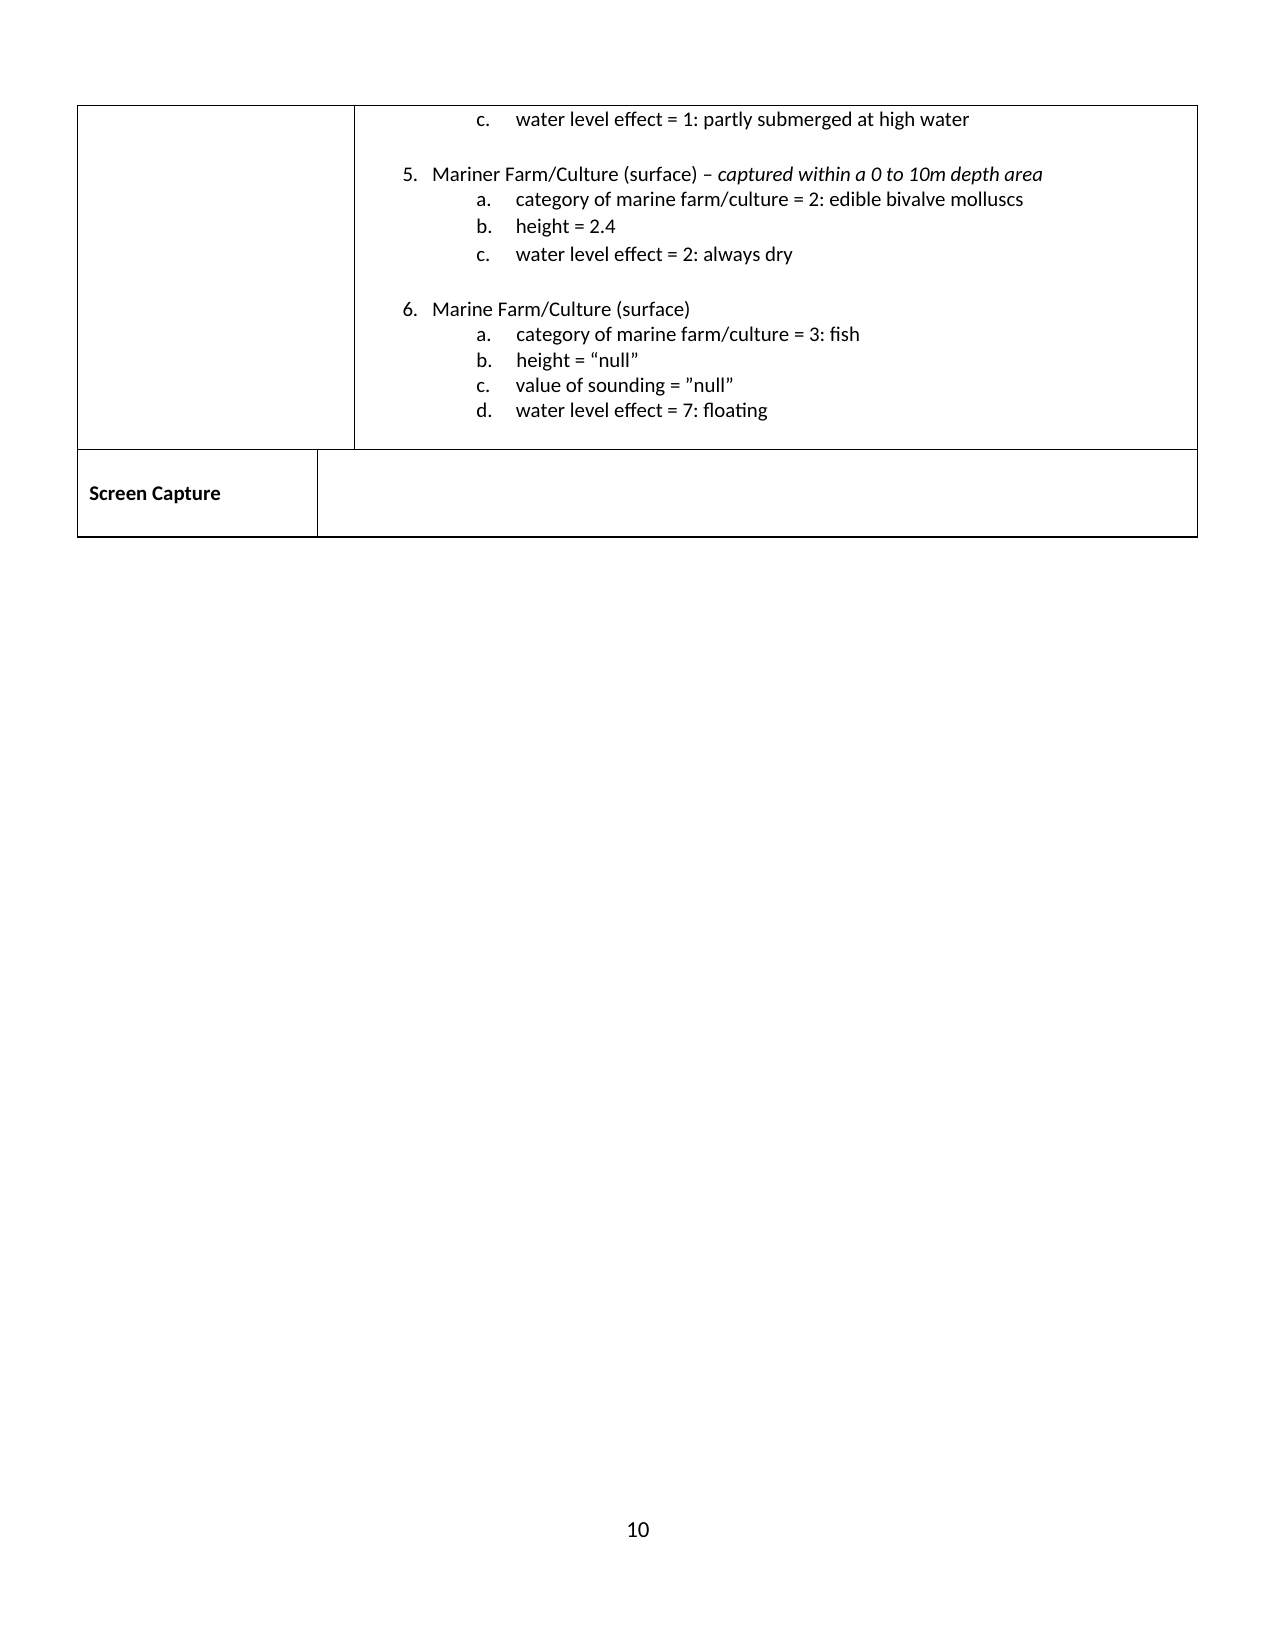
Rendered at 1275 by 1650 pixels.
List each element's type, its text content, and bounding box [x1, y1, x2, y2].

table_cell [355, 106, 1197, 448]
table_cell Screen Capture [78, 450, 317, 536]
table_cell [78, 106, 354, 448]
table_cell [318, 450, 1197, 536]
